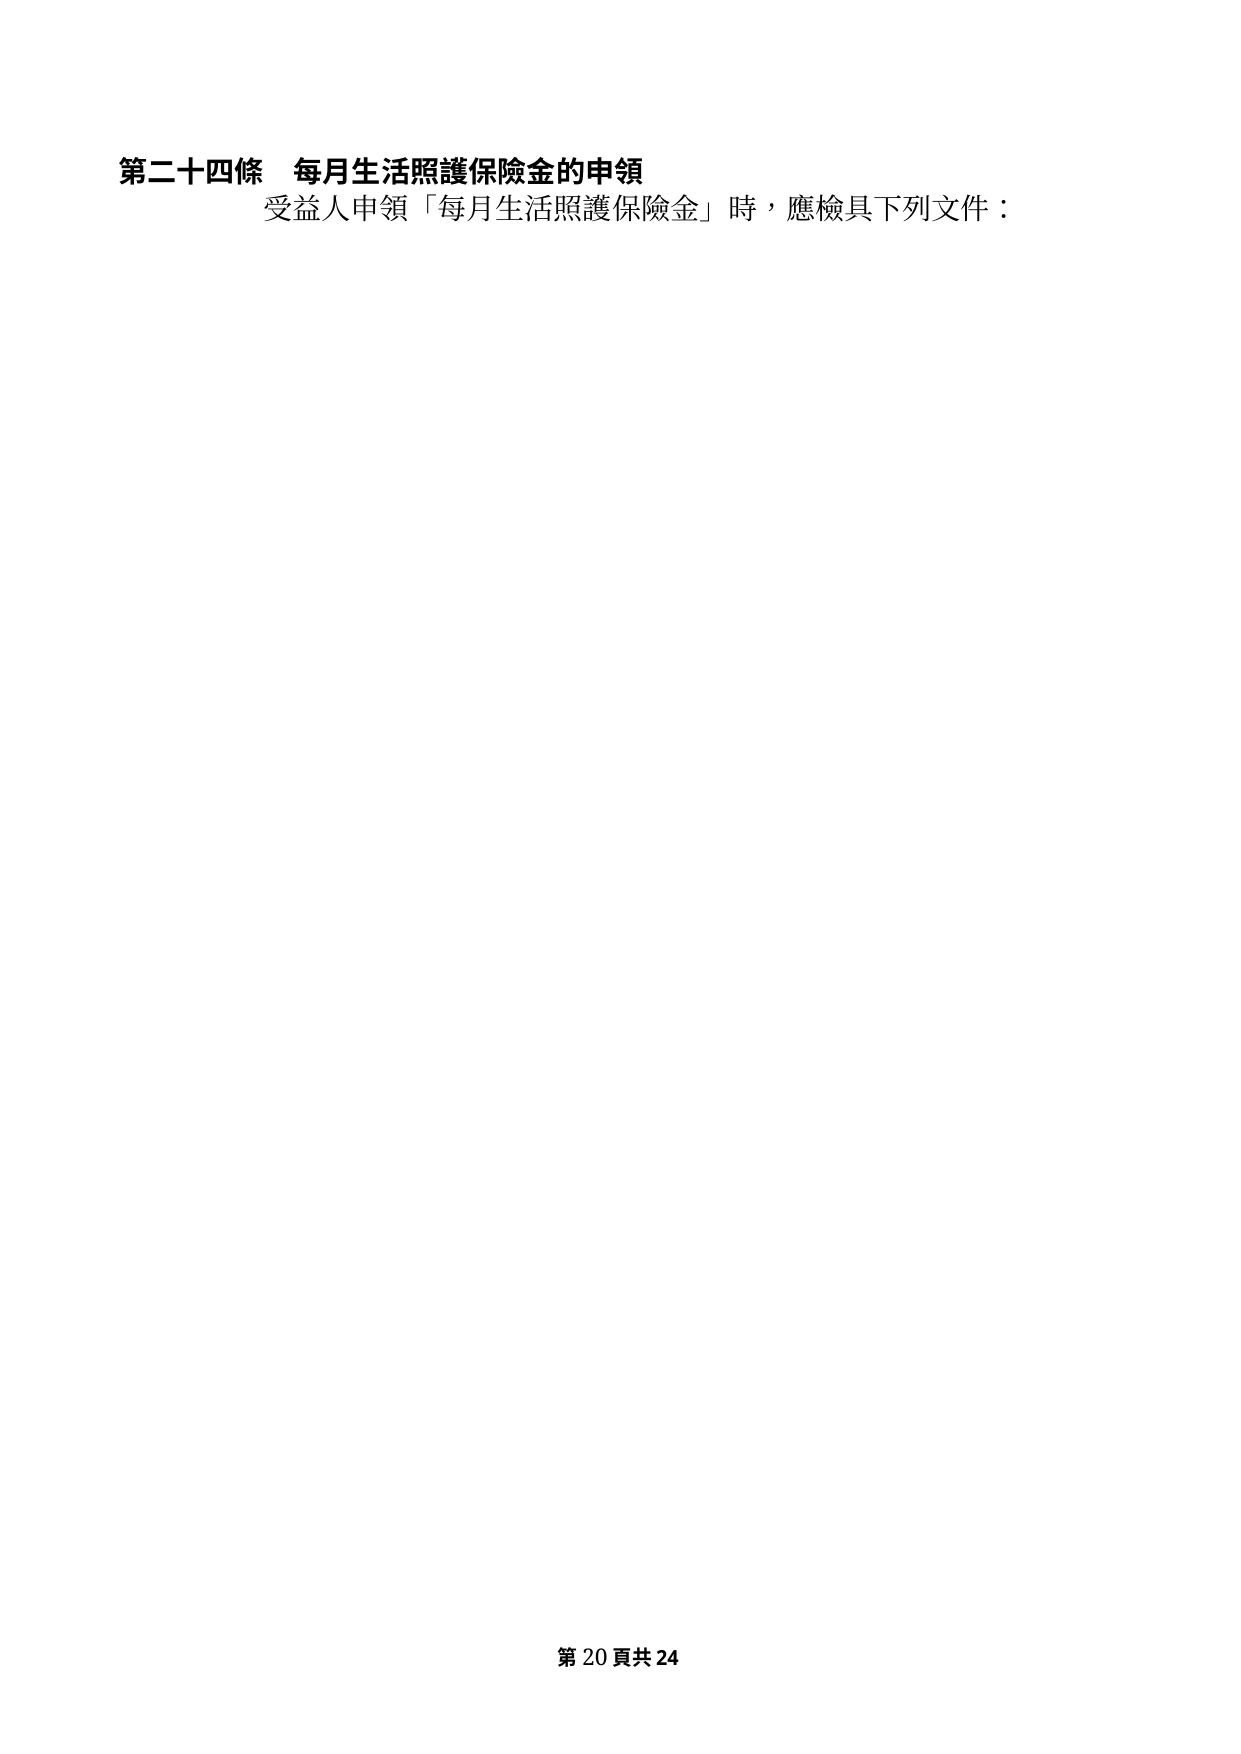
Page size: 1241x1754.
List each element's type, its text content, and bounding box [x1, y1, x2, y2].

subtitle 第二十四條 每月生活照護保險金的申領 [118, 142, 1148, 192]
text 受益人申領「每月生活照護保險金」時，應檢具下列文件： [263, 192, 1148, 227]
